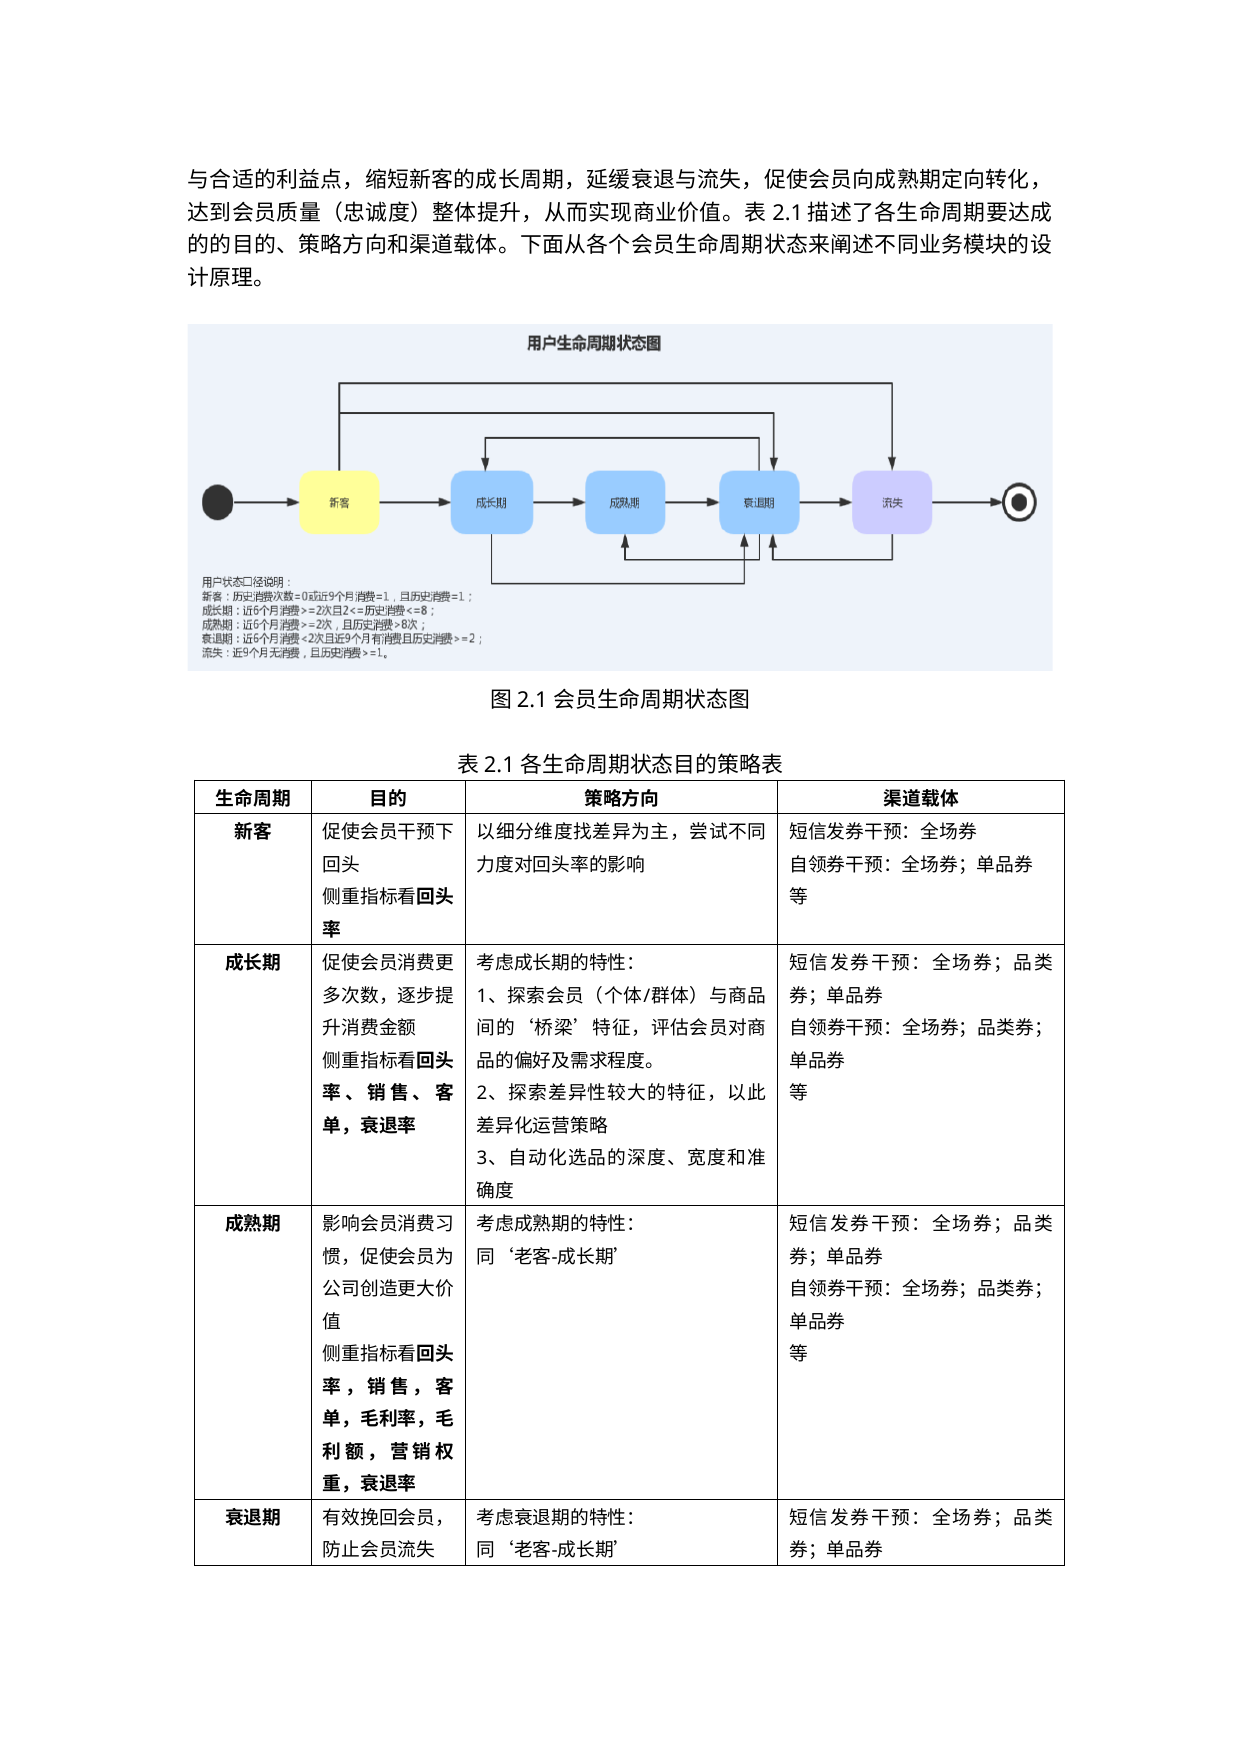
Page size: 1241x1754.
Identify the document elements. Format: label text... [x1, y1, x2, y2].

table_cell 成长期 [195, 945, 311, 1205]
text 表2.1 各生命周期状态目的策略表 [187, 747, 1053, 779]
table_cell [312, 1500, 465, 1565]
table_header 策略方向 [466, 781, 777, 813]
picture [187, 324, 1053, 671]
table_cell 成熟期 [195, 1206, 311, 1499]
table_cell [778, 1500, 1064, 1565]
table_cell 考虑成长期的特性： 1、探索会员（个体/群体）与商品间的‘桥梁’特征，评估会员对商品的偏好及需求程度。 2、探索差异性较大的特征，以此差异化运营策略 3、自动化选品的深度、宽度和准确度 [466, 945, 777, 1205]
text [187, 162, 1053, 292]
table_cell 短信发券干预：全场券 自领券干预：全场券；单品券 等 [778, 814, 1064, 944]
table_cell 短信发券干预：全场券；品类券；单品券 自领券干预：全场券；品类券；单品券 等 [778, 945, 1064, 1205]
table_header 目的 [312, 781, 465, 813]
table_cell 以细分维度找差异为主，尝试不同力度对回头率的影响 [466, 814, 777, 944]
table_cell 衰退期 [195, 1500, 311, 1565]
table_header 渠道载体 [778, 781, 1064, 813]
table_cell 影响会员消费习惯，促使会员为公司创造更大价值 侧重指标看回头率，销售，客单，毛利率，毛利额，营销权重，衰退率 [312, 1206, 465, 1499]
table_cell 促使会员干预下回头 侧重指标看回头率 [312, 814, 465, 944]
table_cell 短信发券干预：全场券；品类券；单品券 自领券干预：全场券；品类券；单品券 等 [778, 1206, 1064, 1499]
text 图2.1 会员生命周期状态图 [187, 682, 1053, 714]
table_cell 新客 [195, 814, 311, 944]
table_cell 考虑衰退期的特性： 同‘老客-成长期’ [466, 1500, 777, 1565]
table_cell 促使会员消费更多次数，逐步提升消费金额 侧重指标看回头率、销售、客单，衰退率 [312, 945, 465, 1205]
table_header 生命周期 [195, 781, 311, 813]
table_cell 考虑成熟期的特性： 同‘老客-成长期’ [466, 1206, 777, 1499]
